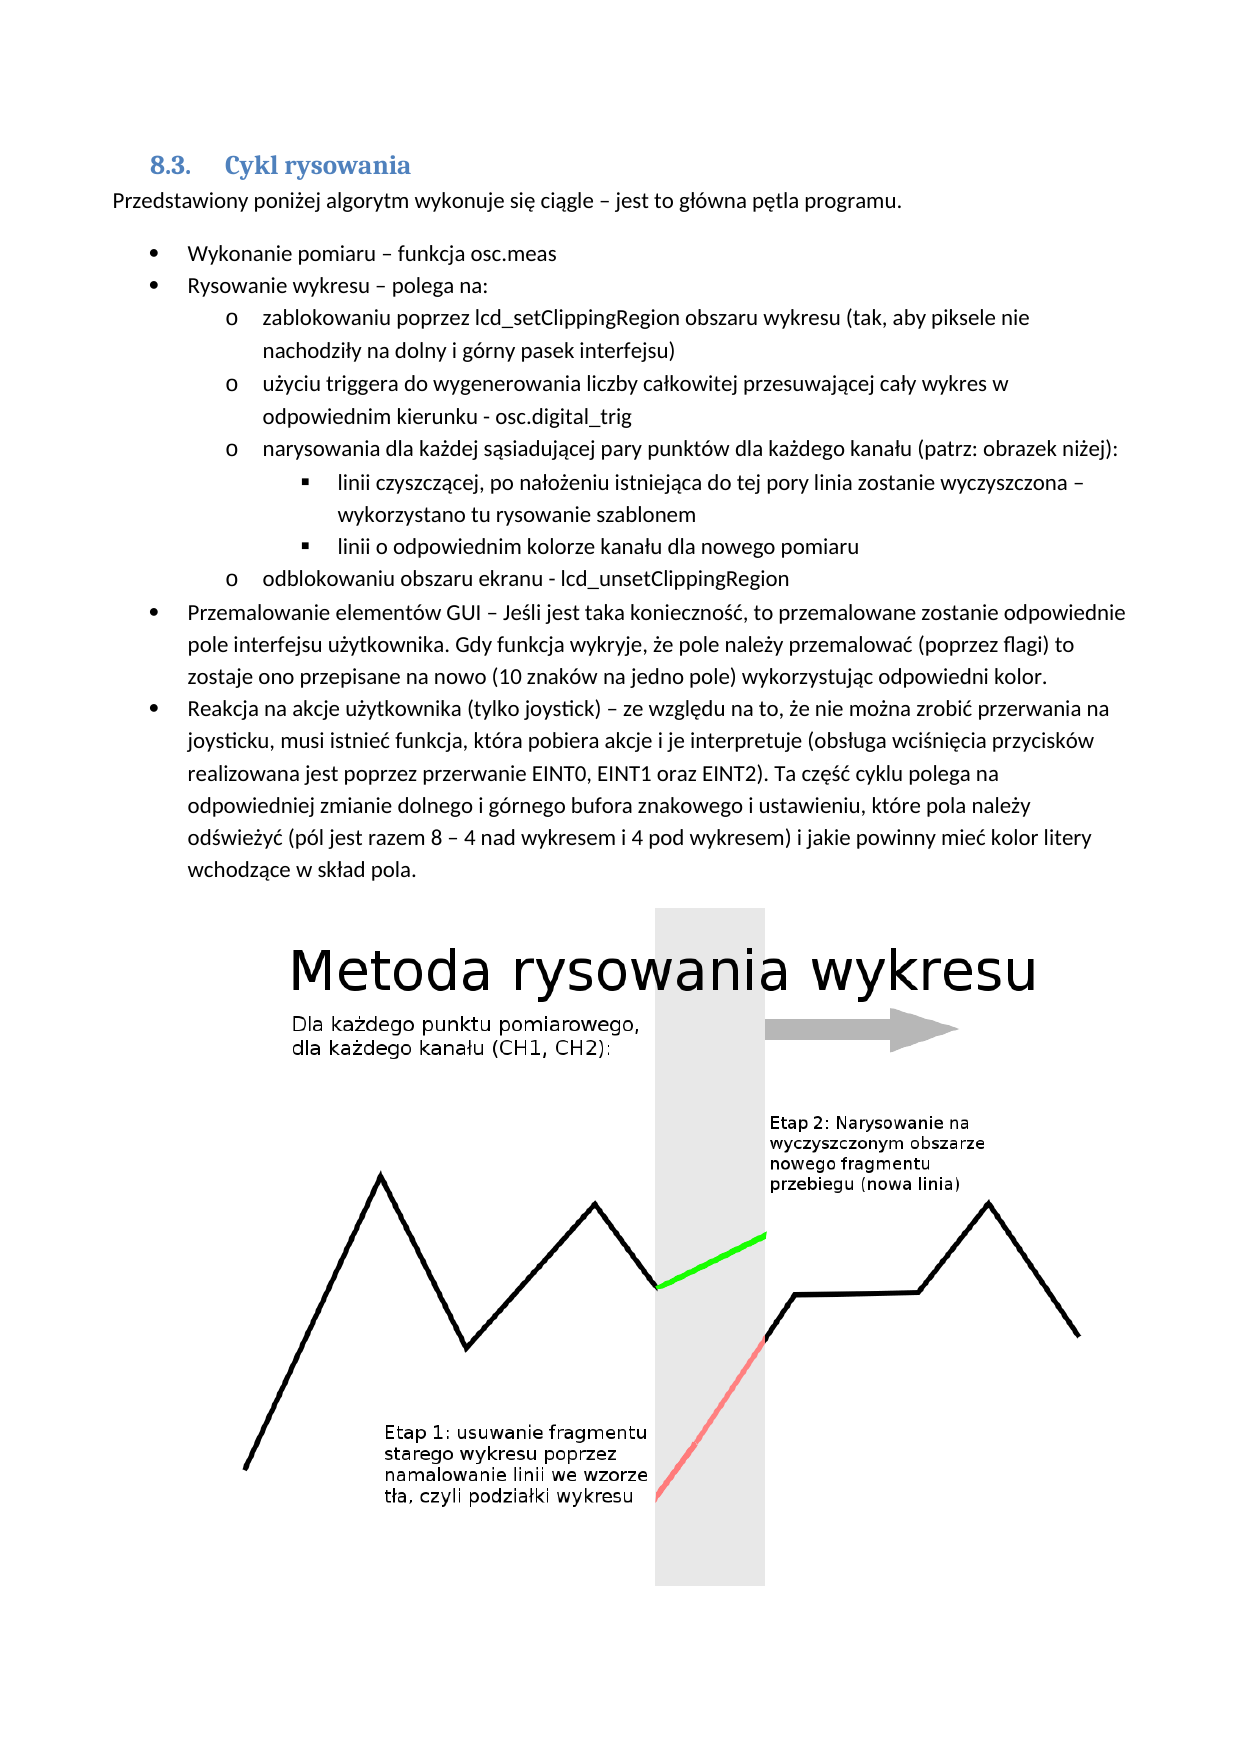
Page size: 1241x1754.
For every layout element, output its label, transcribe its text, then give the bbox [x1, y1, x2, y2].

list odblokowaniu obszaru ekranu - lcd_unsetClippingRegion [225, 564, 1128, 593]
list zablokowaniu poprzez lcd_setClippingRegion obszaru wykresu (tak, aby piksele nie nachodziły na dolny i górny pasek interfejsu) [225, 303, 1128, 364]
list linii czyszczącej, po nałożeniu istniejąca do tej pory linia zostanie wyczyszczona – wykorzystano tu rysowanie szablonem [300, 468, 1128, 528]
picture [150, 908, 1166, 1586]
list użyciu triggera do wygenerowania liczby całkowitej przesuwającej cały wykres w odpowiednim kierunku - osc.digital_trig [225, 369, 1128, 430]
list Przemalowanie elementów GUI – Jeśli jest taka konieczność, to przemalowane zostanie odpowiednie pole interfejsu użytkownika. Gdy funkcja wykryje, że pole należy przemalować (poprzez flagi) to zostaje ono przepisane na nowo (10 znaków na jedno pole) wykorzystując odpowiedni kolor. [150, 598, 1128, 690]
list linii o odpowiednim kolorze kanału dla nowego pomiaru [300, 532, 1128, 560]
subtitle Cykl rysowania [150, 150, 1128, 181]
list Wykonanie pomiaru – funkcja osc.meas [150, 239, 1128, 267]
list Rysowanie wykresu – polega na: [150, 271, 1128, 299]
list narysowania dla każdej sąsiadującej pary punktów dla każdego kanału (patrz: obrazek niżej): [225, 434, 1128, 463]
list Reakcja na akcje użytkownika (tylko joystick) – ze względu na to, że nie można zrobić przerwania na joysticku, musi istnieć funkcja, która pobiera akcje i je interpretuje (obsługa wciśnięcia przycisków realizowana jest poprzez przerwanie EINT0, EINT1 oraz EINT2). Ta część cyklu polega na odpowiedniej zmianie dolnego i górnego bufora znakowego i ustawieniu, które pola należy odświeżyć (pól jest razem 8 – 4 nad wykresem i 4 pod wykresem) i jakie powinny mieć kolor litery wchodzące w skład pola. [150, 694, 1128, 883]
text Przedstawiony poniżej algorytm wykonuje się ciągle – jest to główna pętla programu. [112, 186, 1128, 214]
